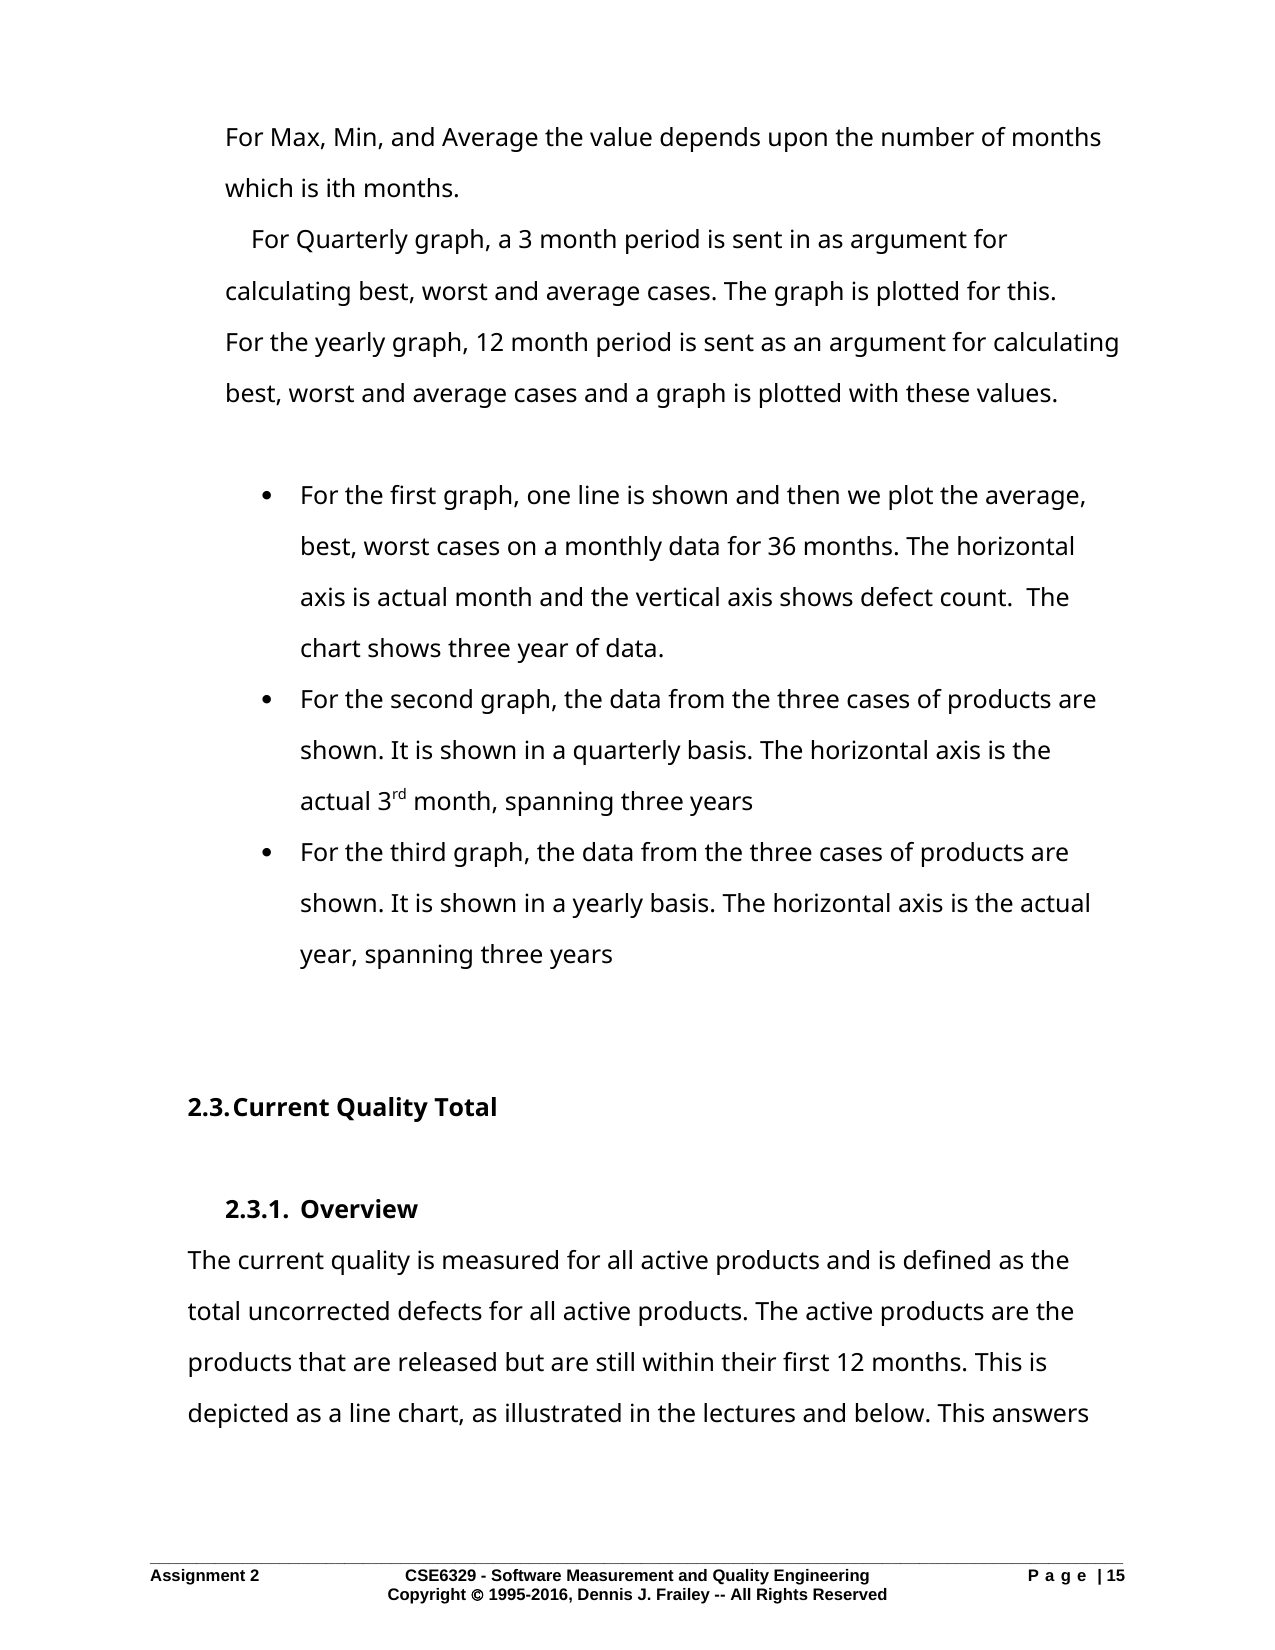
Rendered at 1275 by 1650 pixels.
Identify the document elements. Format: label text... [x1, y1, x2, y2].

list For the third graph, the data from the three cases of products are shown. It is shown in a yearly basis. The horizontal axis is the actual year, spanning three years [262, 834, 1125, 971]
list Current Quality Total [187, 1090, 1125, 1124]
list For the yearly graph, 12 month period is sent as an argument for calculating best, worst and average cases and a graph is plotted with these values. [225, 324, 1125, 409]
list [187, 1243, 1125, 1430]
list For Max, Min, and Average the value depends upon the number of months which is ith months. [225, 120, 1125, 205]
list Overview [225, 1192, 1125, 1226]
list For the first graph, one line is shown and then we plot the average, best, worst cases on a monthly data for 36 months. The horizontal axis is actual month and the vertical axis shows defect count. The chart shows three year of data. [262, 477, 1125, 664]
list For the second graph, the data from the three cases of products are shown. It is shown in a quarterly basis. The horizontal axis is the actual 3rd month, spanning three years [262, 681, 1125, 818]
list For Quarterly graph, a 3 month period is sent in as argument for calculating best, worst and average cases. The graph is plotted for this. [225, 222, 1125, 307]
